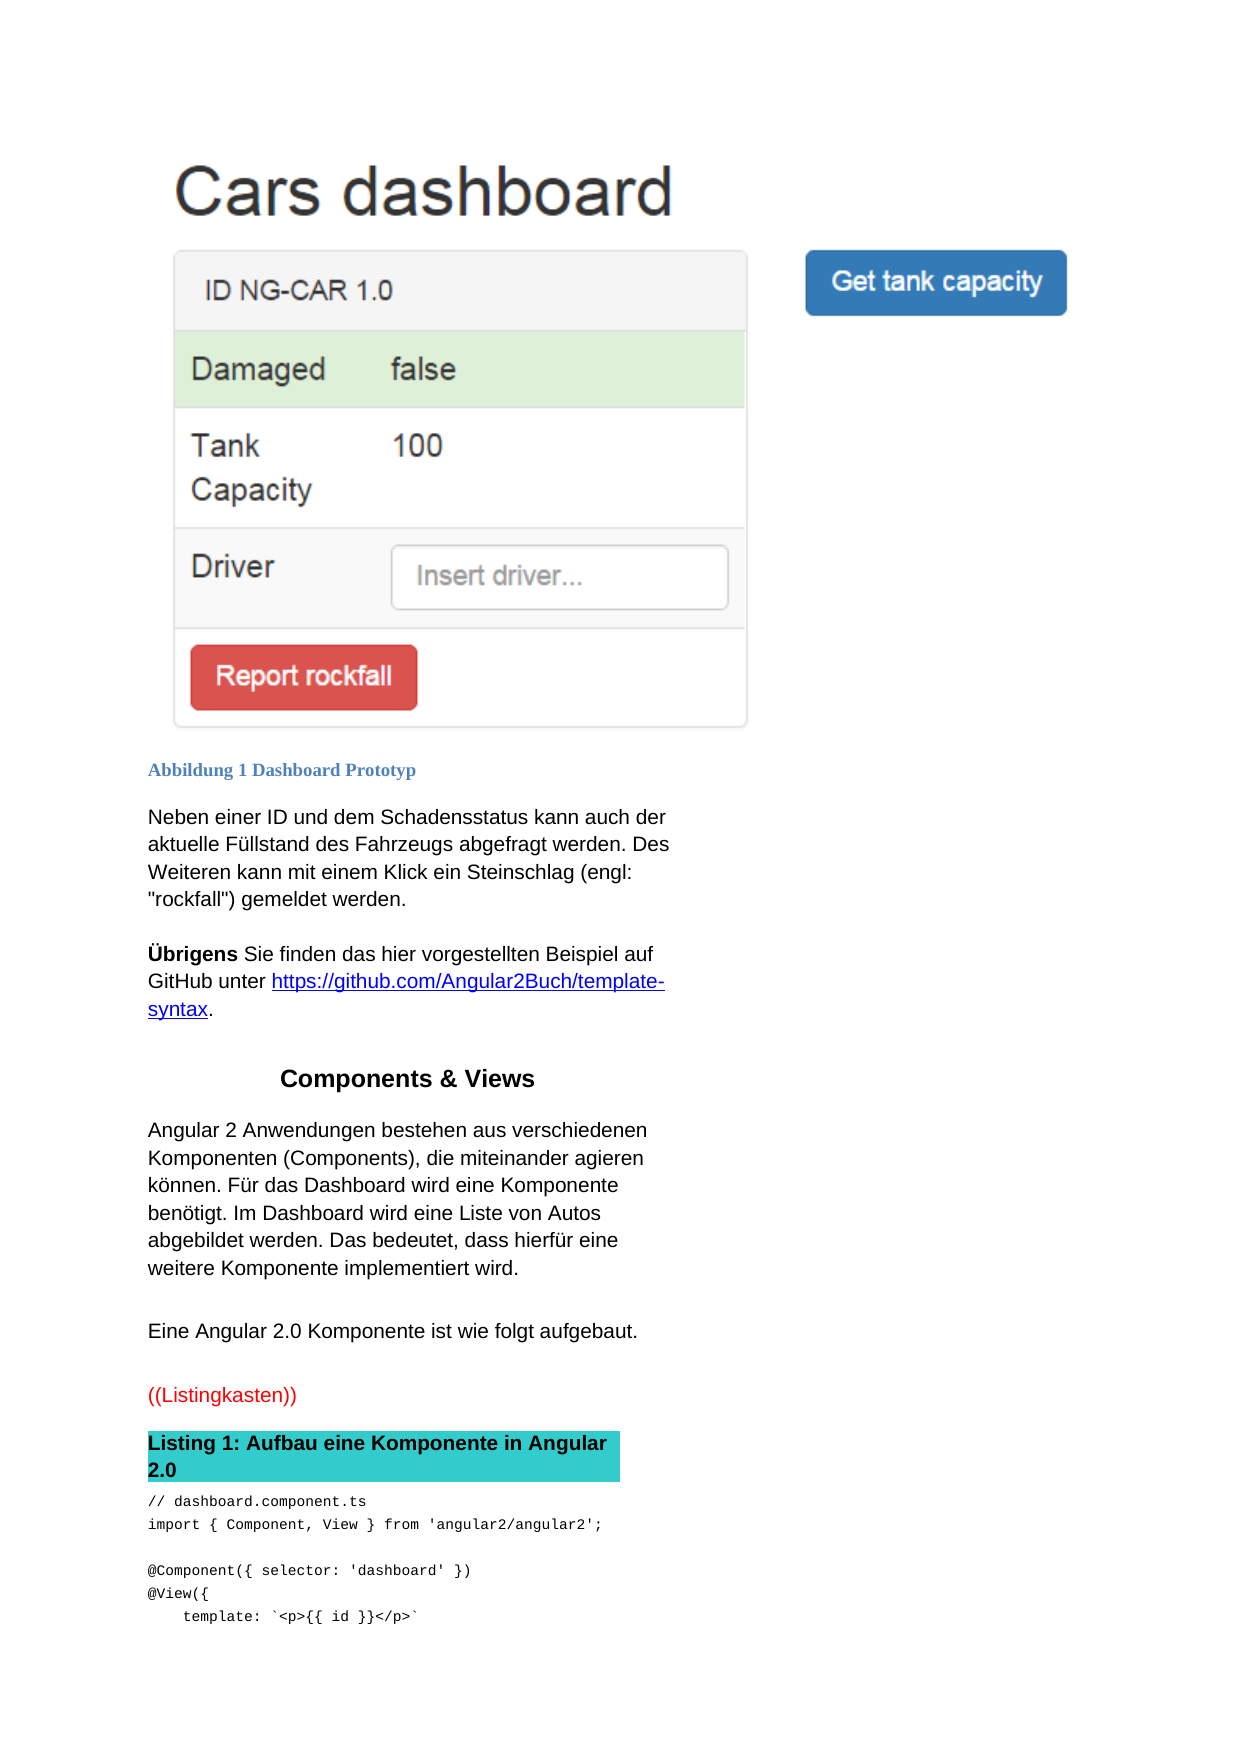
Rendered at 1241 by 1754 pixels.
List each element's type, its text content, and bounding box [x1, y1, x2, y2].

text ((Listingkasten)) [148, 1382, 691, 1406]
text @View({ [148, 1587, 679, 1603]
text @Component({ selector: 'dashboard' }) [148, 1563, 679, 1580]
text import { Component, View } from 'angular2/angular2'; [148, 1517, 679, 1534]
text Eine Angular 2.0 Komponente ist wie folgt aufgebaut. [148, 1319, 679, 1343]
picture [147, 147, 1086, 753]
text // dashboard.component.ts [148, 1494, 679, 1511]
text Listing 1: Aufbau eine Komponente in Angular 2.0 [148, 1431, 620, 1482]
text Components & Views [207, 1064, 608, 1093]
text template: `<p>{{ id }}</p>` [148, 1610, 679, 1626]
text Angular 2 Anwendungen bestehen aus verschiedenen Komponenten (Components), die miteinander agieren können. Für das Dashboard wird eine Komponente benötigt. Im Dashboard wird eine Liste von Autos abgebildet werden. Das bedeutet, dass hierfür eine weitere Komponente implementiert wird. [148, 1118, 679, 1280]
text Übrigens Sie finden das hier vorgestellten Beispiel auf GitHub unter https://github.com/Angular2Buch/template-syntax. [148, 942, 679, 1021]
list Neben einer ID und dem Schadensstatus kann auch der aktuelle Füllstand des Fahrzeugs abgefragt werden. Des Weiteren kann mit einem Klick ein Steinschlag (engl: "rockfall") gemeldet werden. [148, 804, 679, 911]
